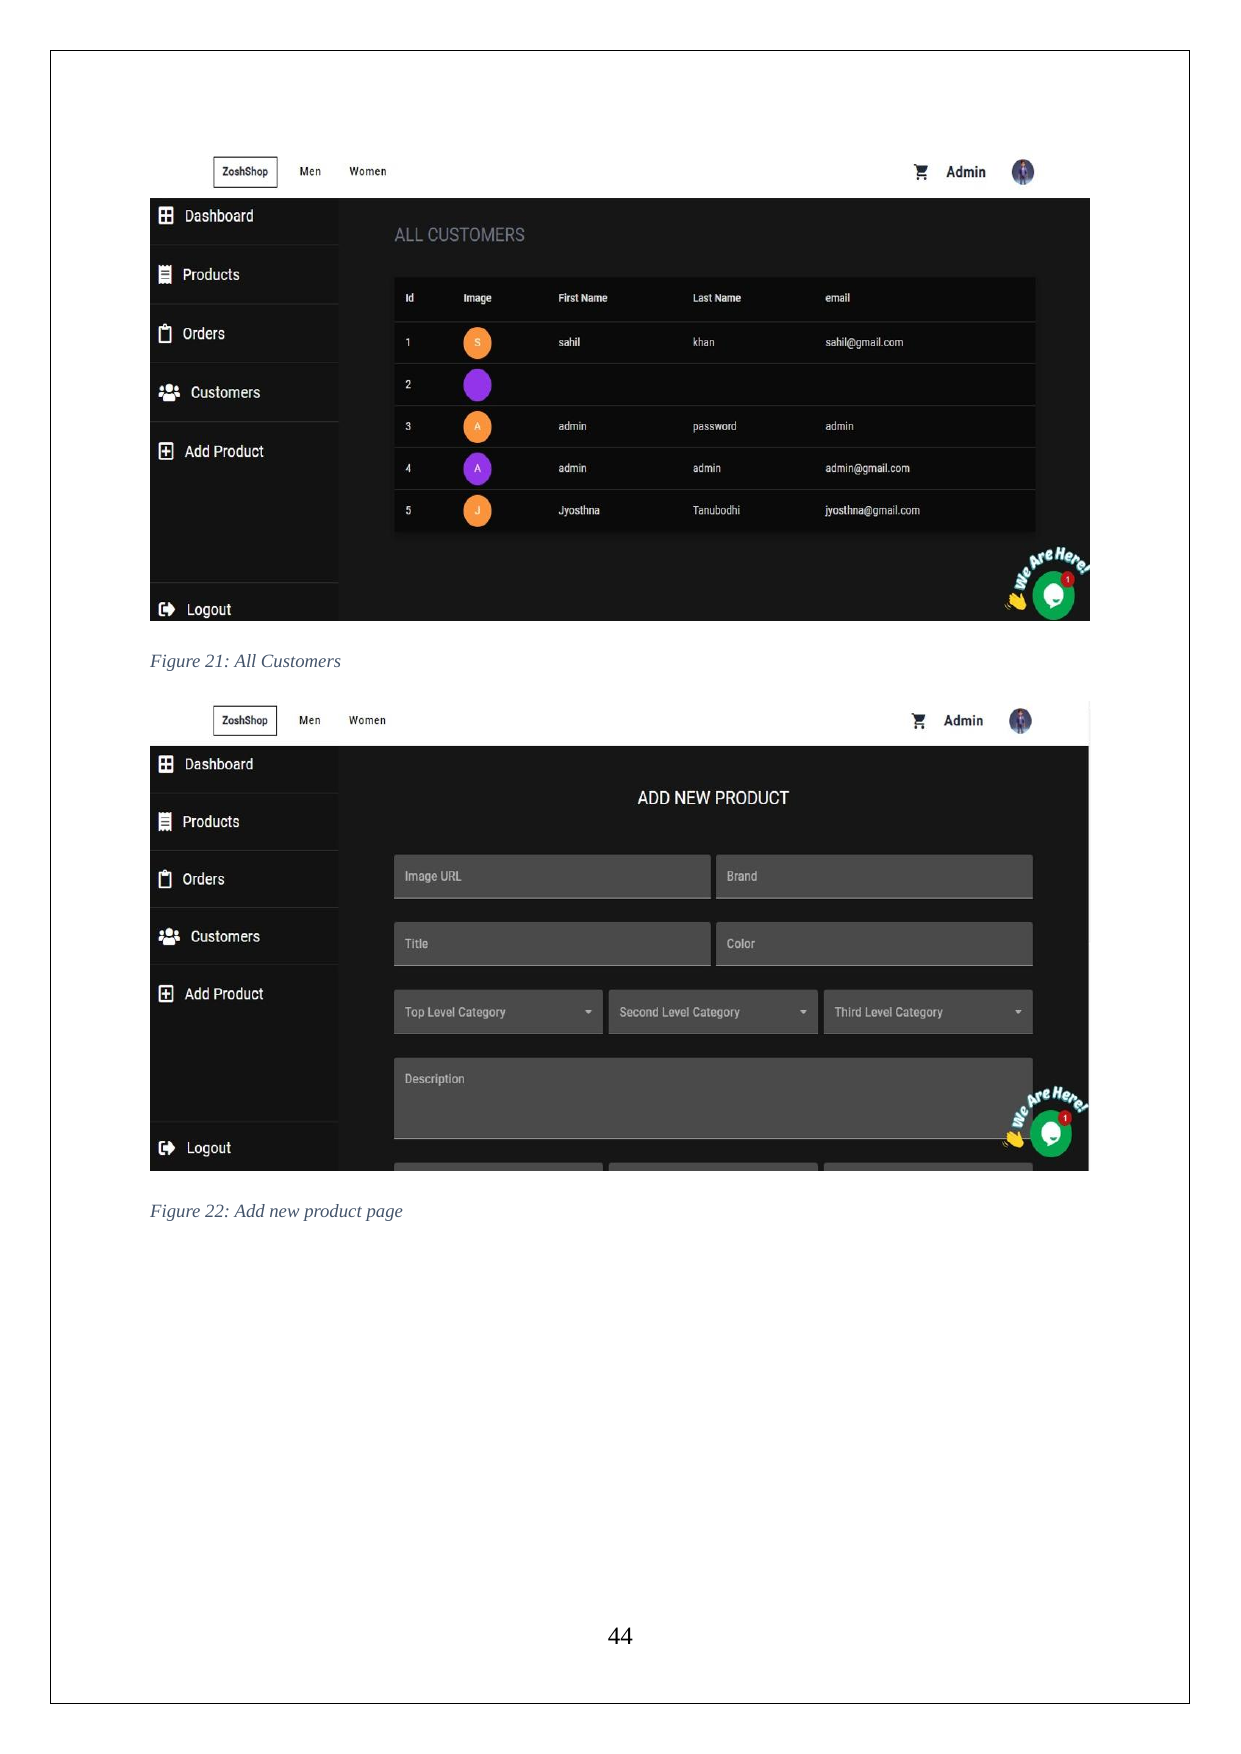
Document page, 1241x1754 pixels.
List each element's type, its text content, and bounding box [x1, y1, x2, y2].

picture [150, 701, 1091, 1171]
picture [150, 150, 1090, 621]
